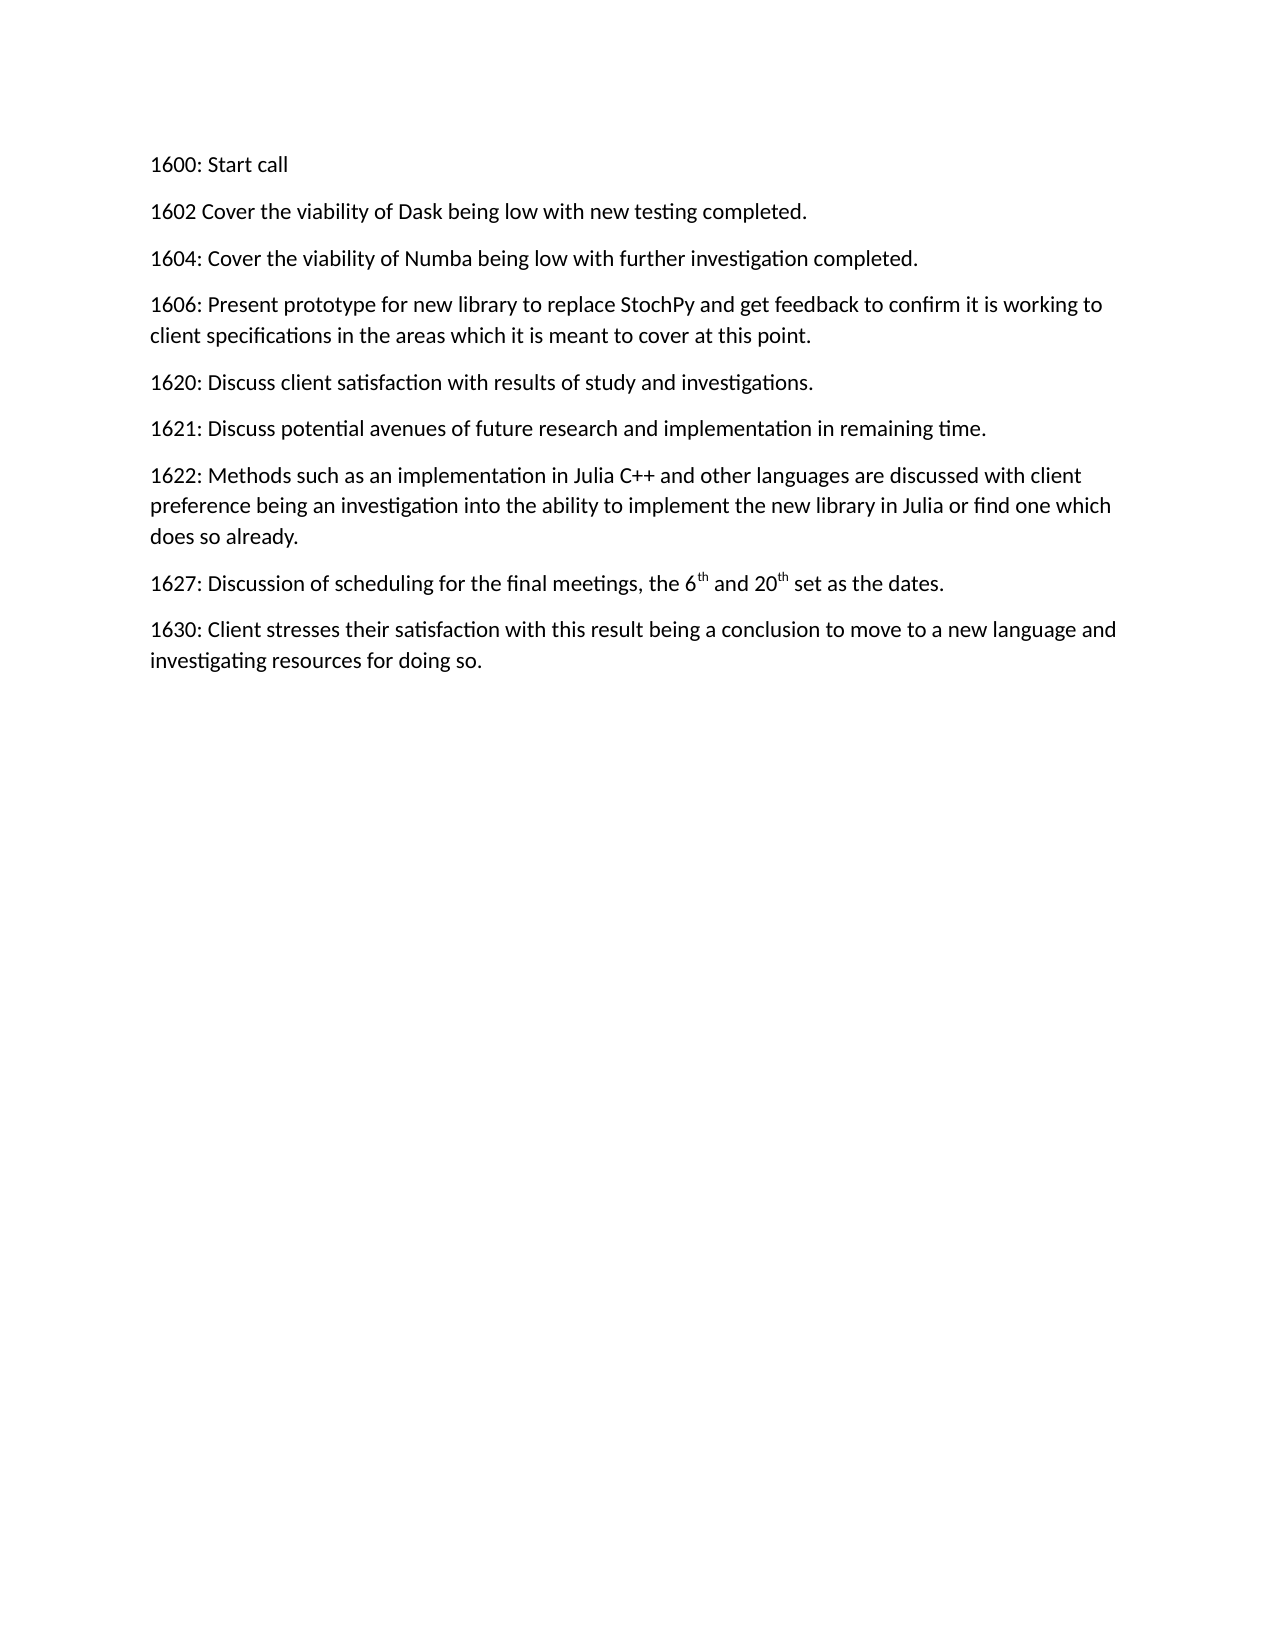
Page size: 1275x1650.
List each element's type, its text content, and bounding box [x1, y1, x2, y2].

text 1604: Cover the viability of Numba being low with further investigation completed. [150, 244, 1125, 272]
text 1621: Discuss potential avenues of future research and implementation in remaining time. [150, 414, 1125, 443]
text 1600: Start call [150, 150, 1125, 178]
text 1606: Present prototype for new library to replace StochPy and get feedback to confirm it is working to client specifications in the areas which it is meant to cover at this point. [150, 291, 1125, 349]
text 1630: Client stresses their satisfaction with this result being a conclusion to move to a new language and investigating resources for doing so. [150, 616, 1125, 674]
text 1627: Discussion of scheduling for the final meetings, the 6th and 20th set as the dates. [150, 569, 1125, 597]
text 1622: Methods such as an implementation in Julia C++ and other languages are discussed with client preference being an investigation into the ability to implement the new library in Julia or find one which does so already. [150, 461, 1125, 550]
text 1602 Cover the viability of Dask being low with new testing completed. [150, 197, 1125, 225]
text 1620: Discuss client satisfaction with results of study and investigations. [150, 368, 1125, 396]
